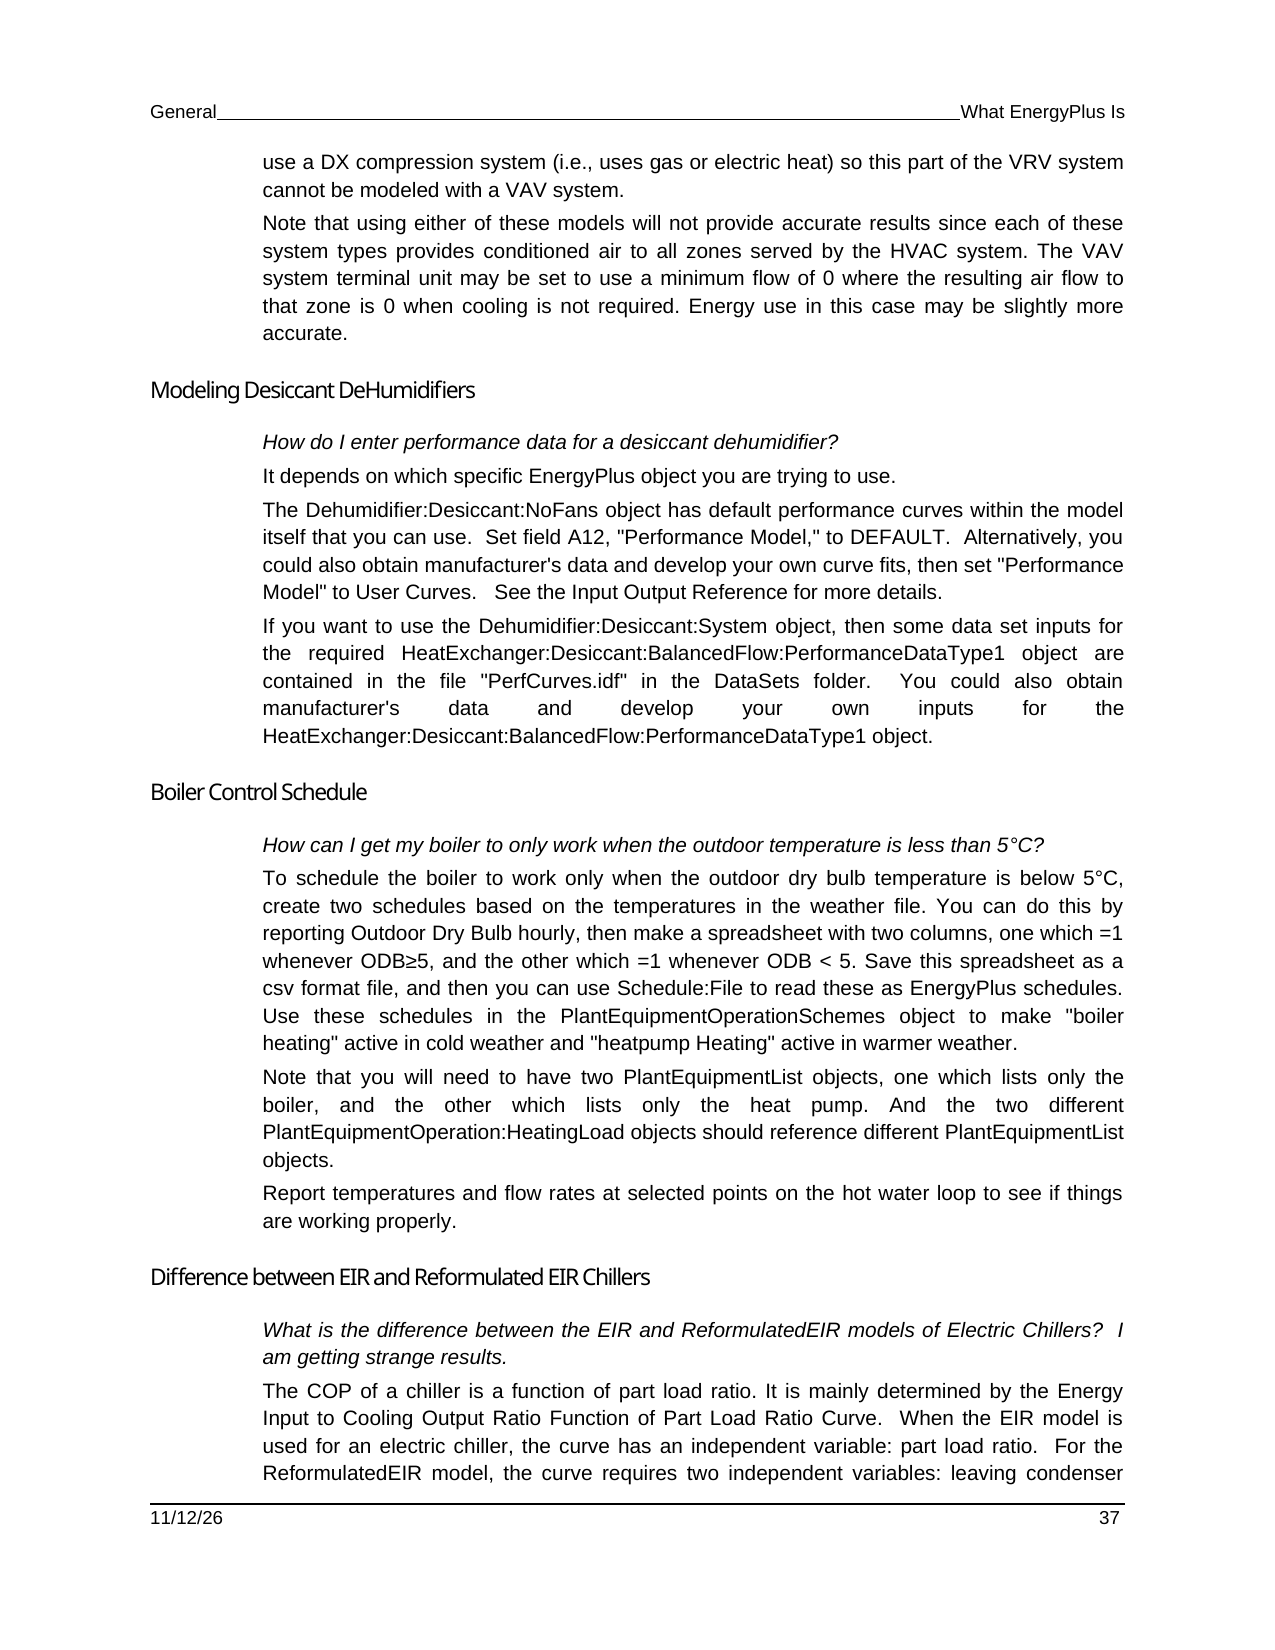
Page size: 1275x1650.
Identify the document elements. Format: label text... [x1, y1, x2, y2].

text The Dehumidifier:Desiccant:NoFans object has default performance curves within the model itself that you can use. Set field A12, "Performance Model," to DEFAULT. Alternatively, you could also obtain manufacturer's data and develop your own curve fits, then set "Performance Model" to User Curves. See the Input Output Reference for more details. [262, 497, 1125, 604]
text How do I enter performance data for a desiccant dehumidifier? [262, 430, 1125, 454]
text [262, 150, 1125, 201]
subtitle Modeling Desiccant DeHumidifiers [150, 374, 1125, 405]
text Note that using either of these models will not provide accurate results since each of these system types provides conditioned air to all zones served by the HVAC system. The VAV system terminal unit may be set to use a minimum flow of 0 where the resulting air flow to that zone is 0 when cooling is not required. Energy use in this case may be slightly more accurate. [262, 211, 1125, 345]
text Note that you will need to have two PlantEquipmentList objects, one which lists only the boiler, and the other which lists only the heat pump. And the two different PlantEquipmentOperation:HeatingLoad objects should reference different PlantEquipmentList objects. [262, 1065, 1125, 1171]
text What is the difference between the EIR and ReformulatedEIR models of Electric Chillers? I am getting strange results. [262, 1317, 1125, 1369]
subtitle Boiler Control Schedule [150, 776, 1125, 807]
text If you want to use the Dehumidifier:Desiccant:System object, then some data set inputs for the required HeatExchanger:Desiccant:BalancedFlow:PerformanceDataType1 object are contained in the file "PerfCurves.idf" in the DataSets folder. You could also obtain manufacturer's data and develop your own inputs for the HeatExchanger:Desiccant:BalancedFlow:PerformanceDataType1 object. [262, 614, 1125, 748]
text Report temperatures and flow rates at selected points on the hot water loop to see if things are working properly. [262, 1181, 1125, 1233]
subtitle Difference between EIR and Reformulated EIR Chillers [150, 1261, 1125, 1292]
text It depends on which specific EnergyPlus object you are trying to use. [262, 464, 1125, 488]
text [262, 1379, 1125, 1485]
text To schedule the boiler to work only when the outdoor dry bulb temperature is below 5°C, create two schedules based on the temperatures in the weather file. You can do this by reporting Outdoor Dry Bulb hourly, then make a spreadsheet with two columns, one which =1 whenever ODB≥5, and the other which =1 whenever ODB < 5. Save this spreadsheet as a csv format file, and then you can use Schedule:File to read these as EnergyPlus schedules. Use these schedules in the PlantEquipmentOperationSchemes object to make "boiler heating" active in cold weather and "heatpump Heating" active in warmer weather. [262, 866, 1125, 1055]
text How can I get my boiler to only work when the outdoor temperature is less than 5°C? [262, 832, 1125, 856]
